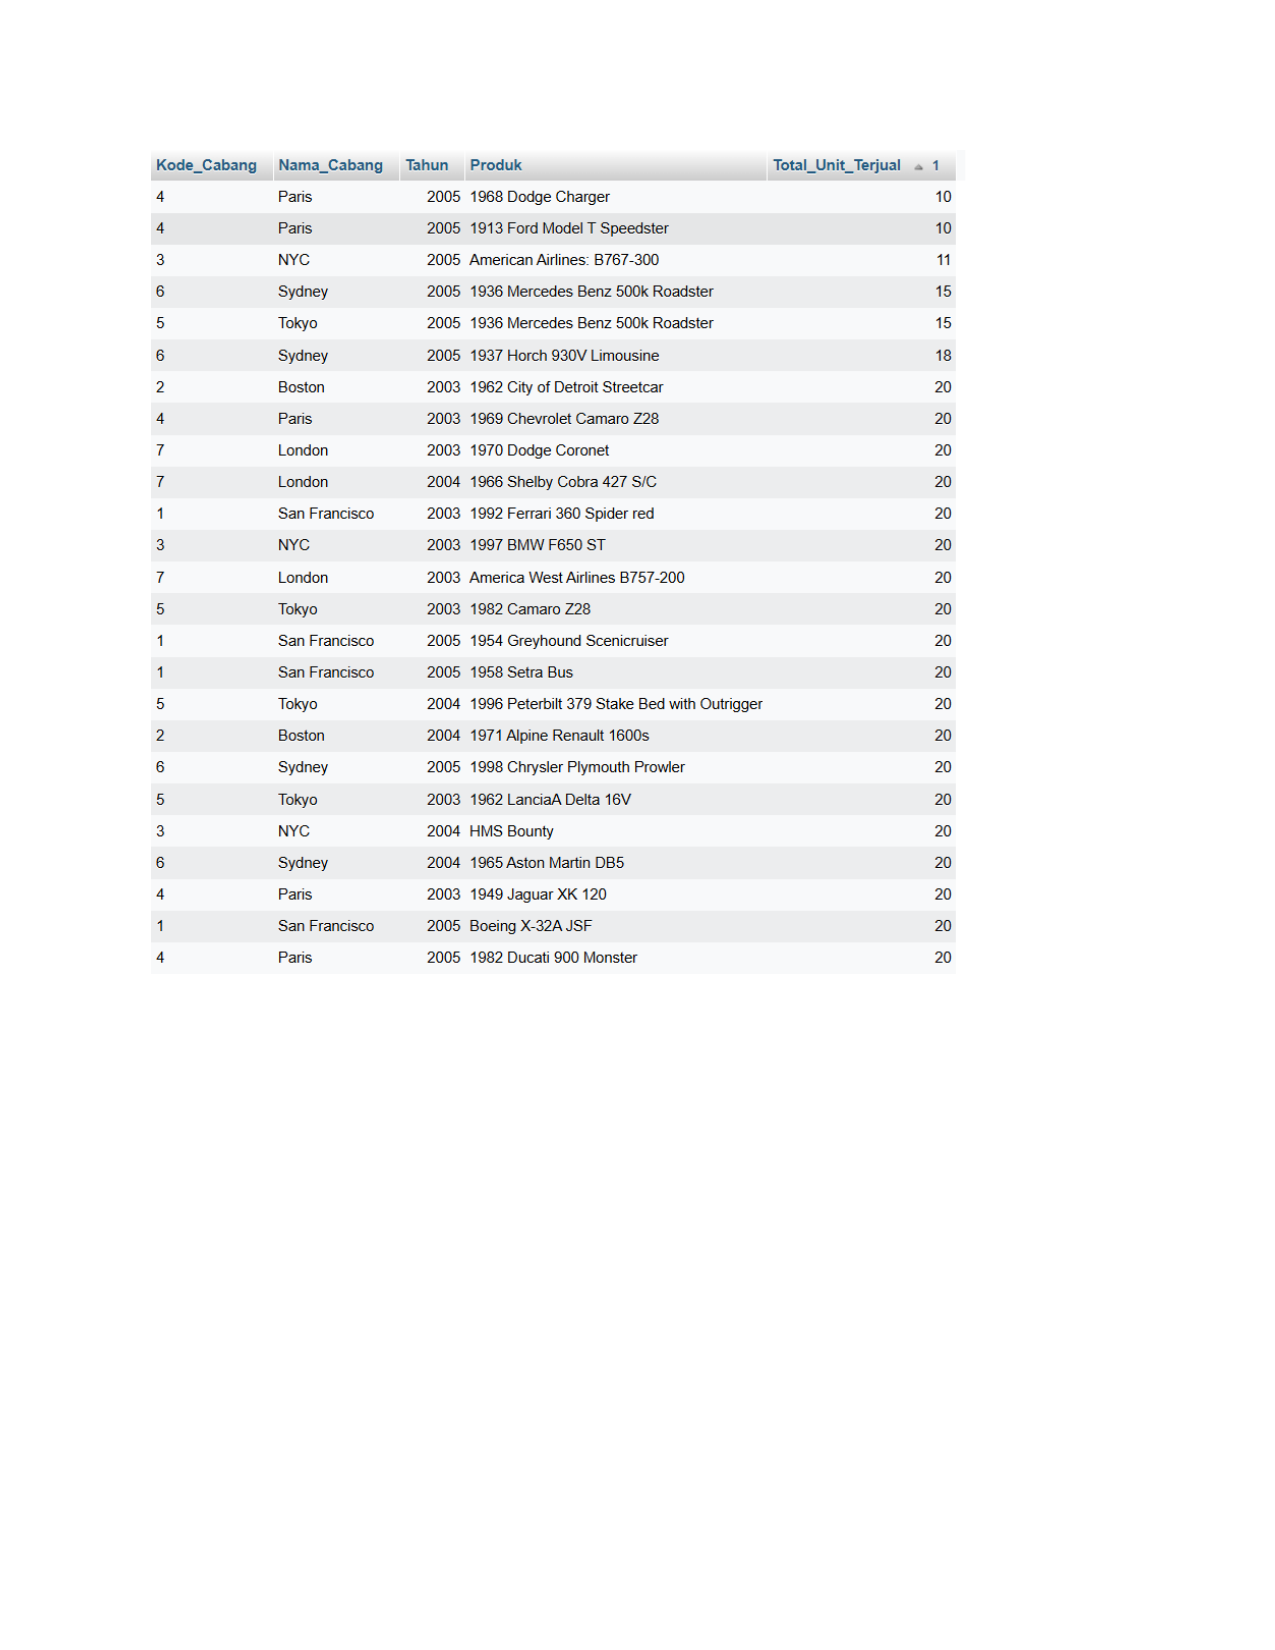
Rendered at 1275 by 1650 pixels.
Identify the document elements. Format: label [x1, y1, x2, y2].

picture [150, 150, 966, 977]
